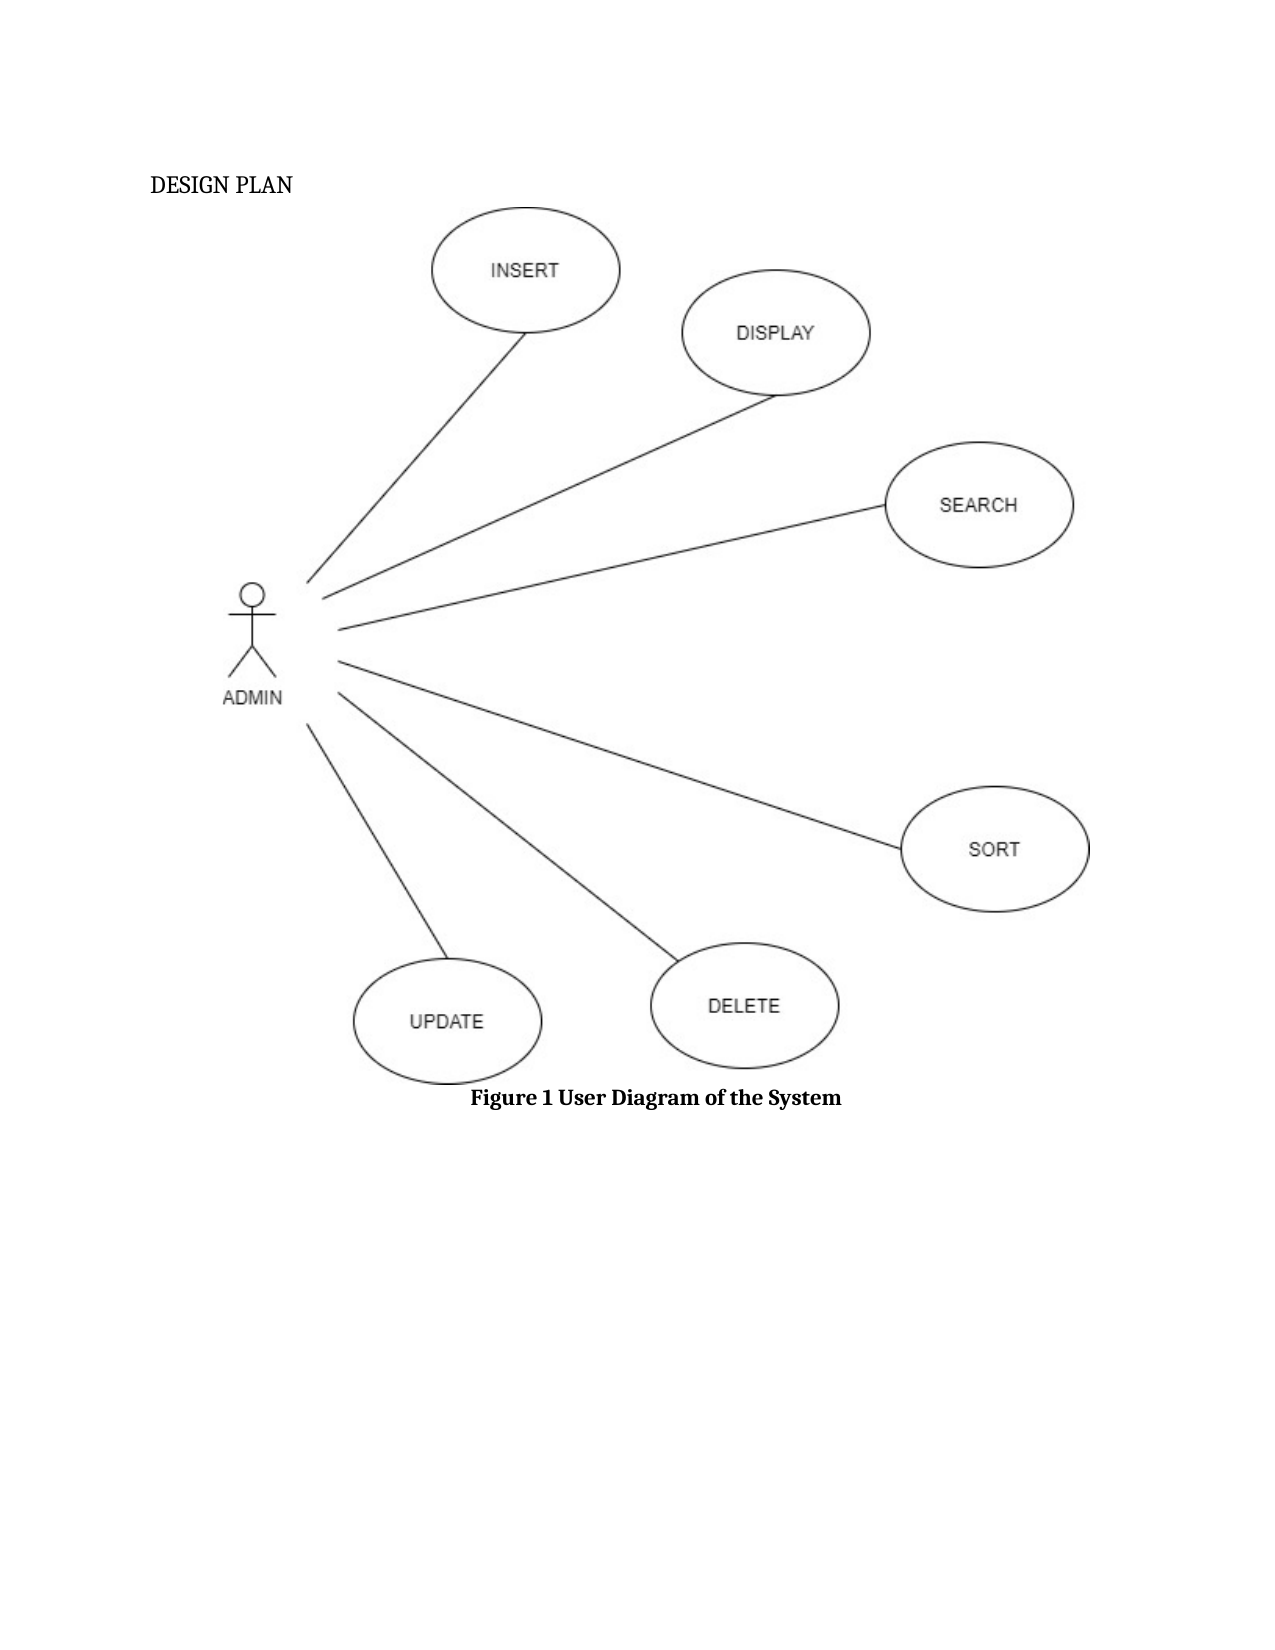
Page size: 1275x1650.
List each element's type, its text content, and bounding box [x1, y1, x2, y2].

picture [222, 207, 1090, 1085]
subtitle DESIGN PLAN [150, 171, 1125, 199]
text Figure 1 User Diagram of the System [150, 1084, 1125, 1111]
